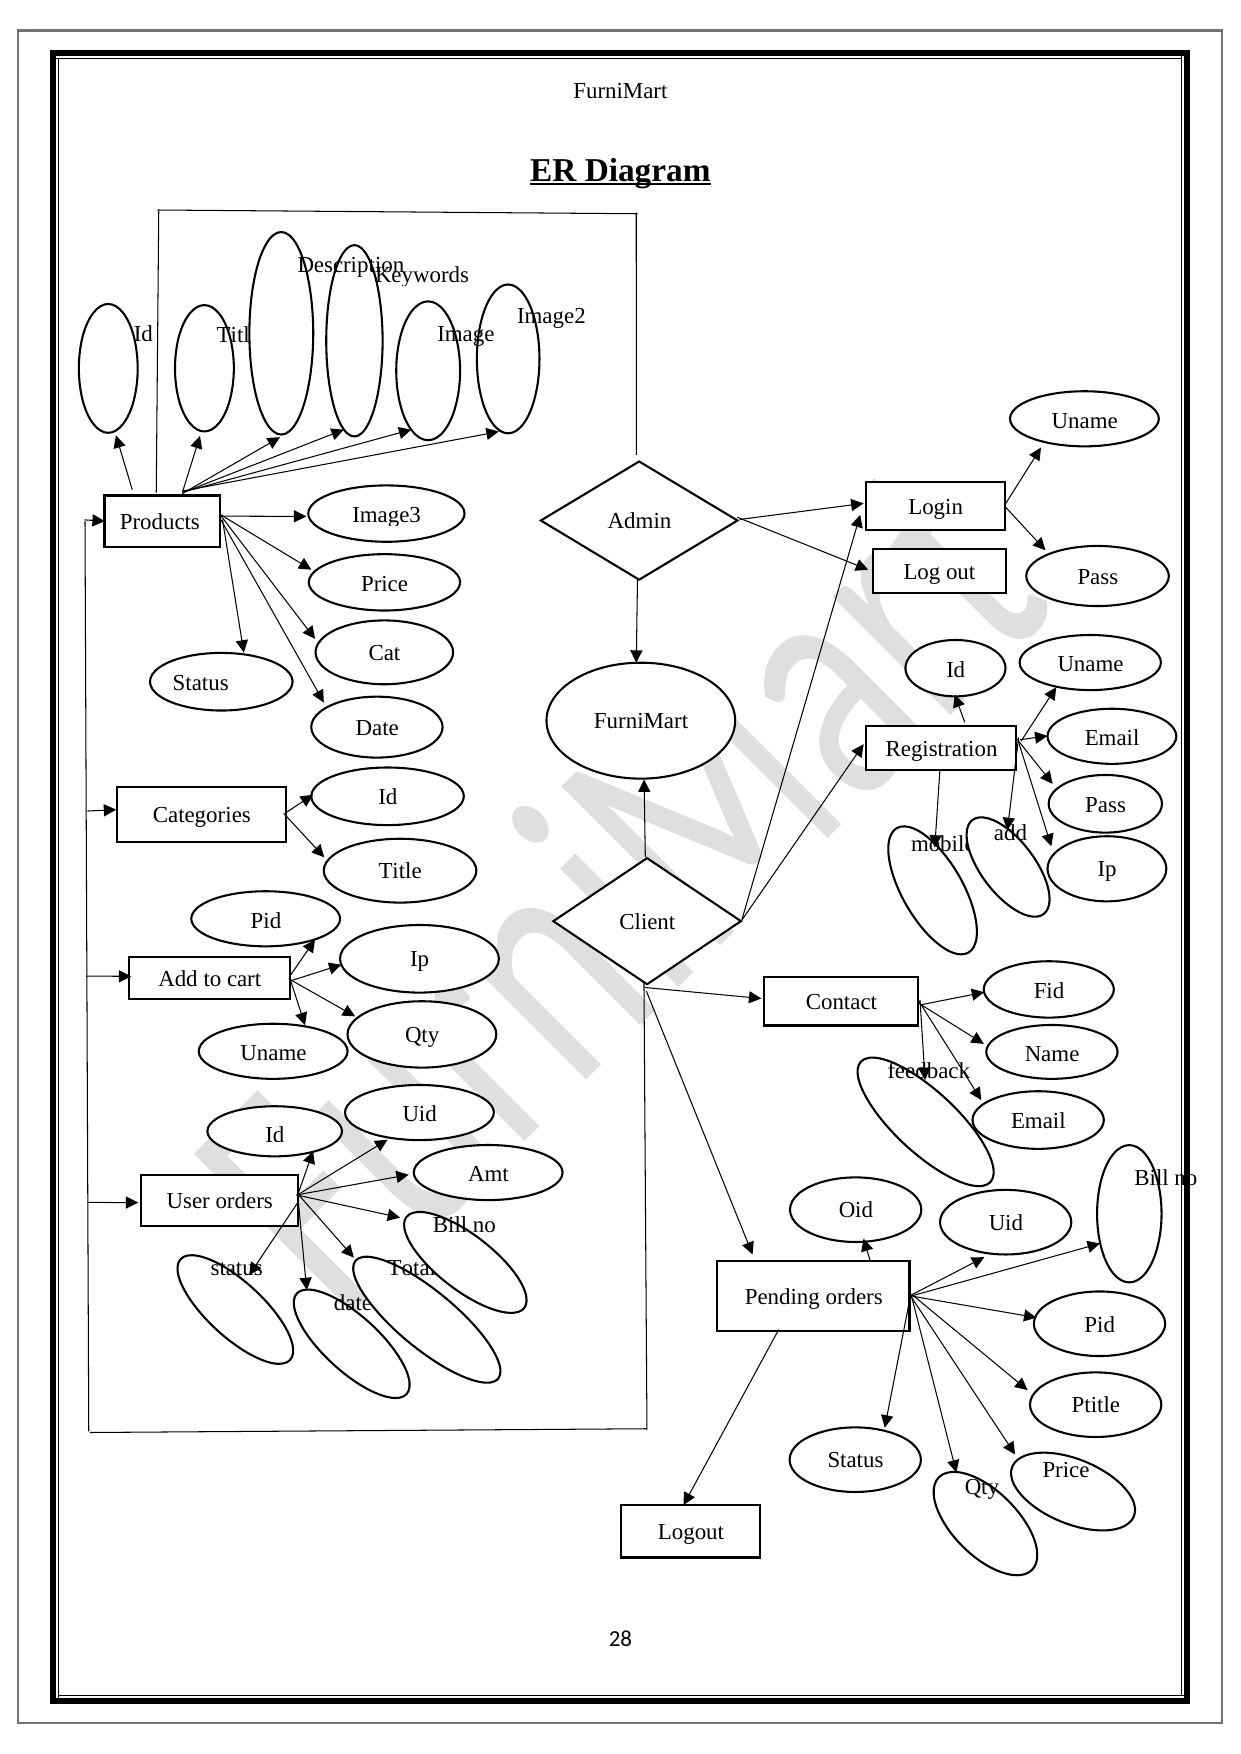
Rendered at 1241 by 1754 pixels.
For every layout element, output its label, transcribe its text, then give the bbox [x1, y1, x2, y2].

text ER Diagram [150, 150, 1090, 188]
